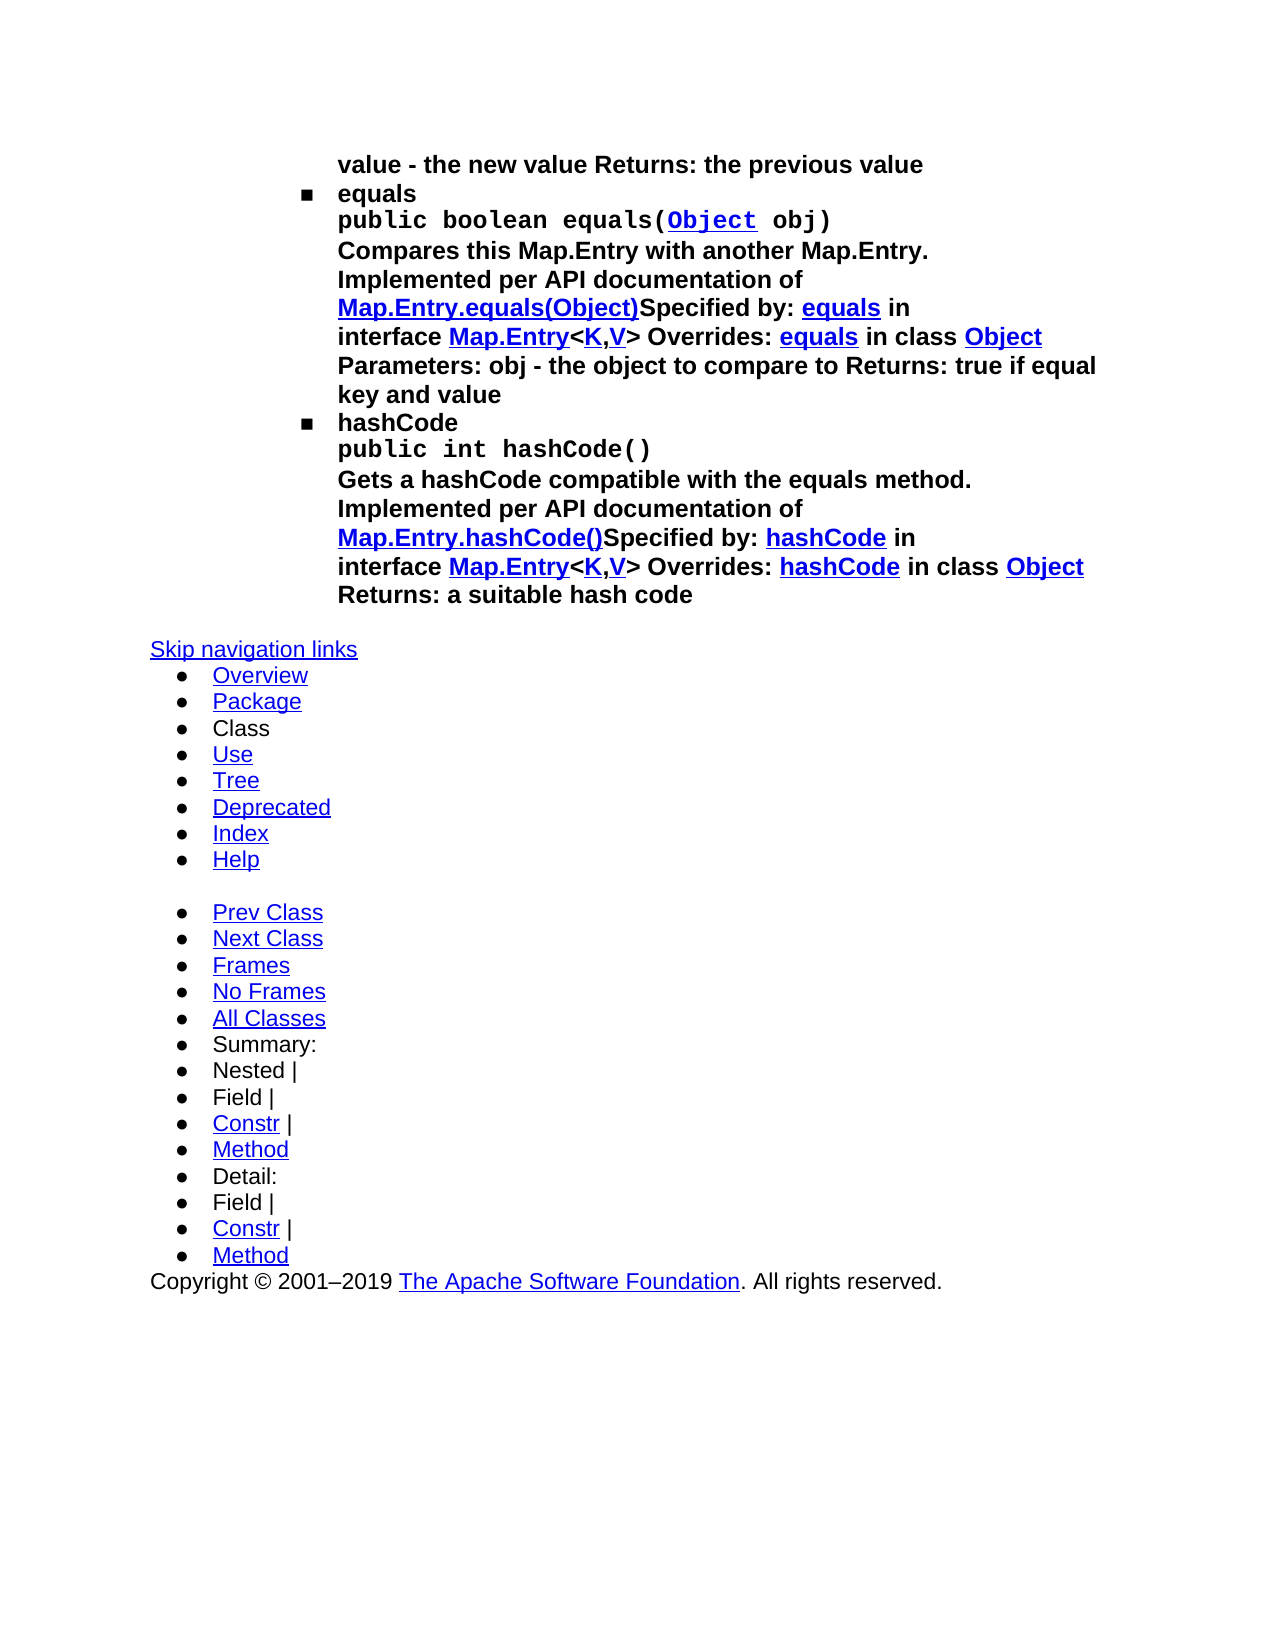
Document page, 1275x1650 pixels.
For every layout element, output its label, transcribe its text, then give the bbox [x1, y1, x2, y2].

list Help [175, 846, 1125, 873]
list Method [175, 1136, 1125, 1163]
list No Frames [175, 978, 1125, 1004]
list Field | [175, 1189, 1125, 1215]
list Package [175, 688, 1125, 714]
list Nested | [175, 1057, 1125, 1083]
list Index [175, 820, 1125, 846]
list Field | [175, 1083, 1125, 1110]
list Method [175, 1242, 1125, 1268]
list Summary: [175, 1031, 1125, 1057]
subtitle equals public boolean equals(Object obj) Compares this Map.Entry with another Map.Entry. Implemented per API documentation of Map.Entry.equals(Object)Specified by: equals in interface Map.Entry<K,V> Overrides: equals in class Object Parameters: obj - the object to compare to Returns: true if equal key and value [300, 179, 1125, 408]
list Detail: [175, 1163, 1125, 1189]
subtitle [300, 150, 1125, 179]
text Skip navigation links [150, 636, 1125, 662]
list All Classes [175, 1004, 1125, 1031]
list Next Class [175, 925, 1125, 952]
list Frames [175, 952, 1125, 978]
list Constr | [175, 1215, 1125, 1242]
list Deprecated [175, 794, 1125, 820]
list Overview [175, 662, 1125, 688]
text Copyright © 2001–2019 The Apache Software Foundation. All rights reserved. [150, 1268, 1125, 1294]
list Constr | [175, 1110, 1125, 1136]
list Class [175, 714, 1125, 741]
list Use [175, 741, 1125, 767]
list Tree [175, 767, 1125, 794]
list Prev Class [175, 899, 1125, 925]
subtitle hashCode public int hashCode() Gets a hashCode compatible with the equals method. Implemented per API documentation of Map.Entry.hashCode()Specified by: hashCode in interface Map.Entry<K,V> Overrides: hashCode in class Object Returns: a suitable hash code [300, 408, 1125, 609]
